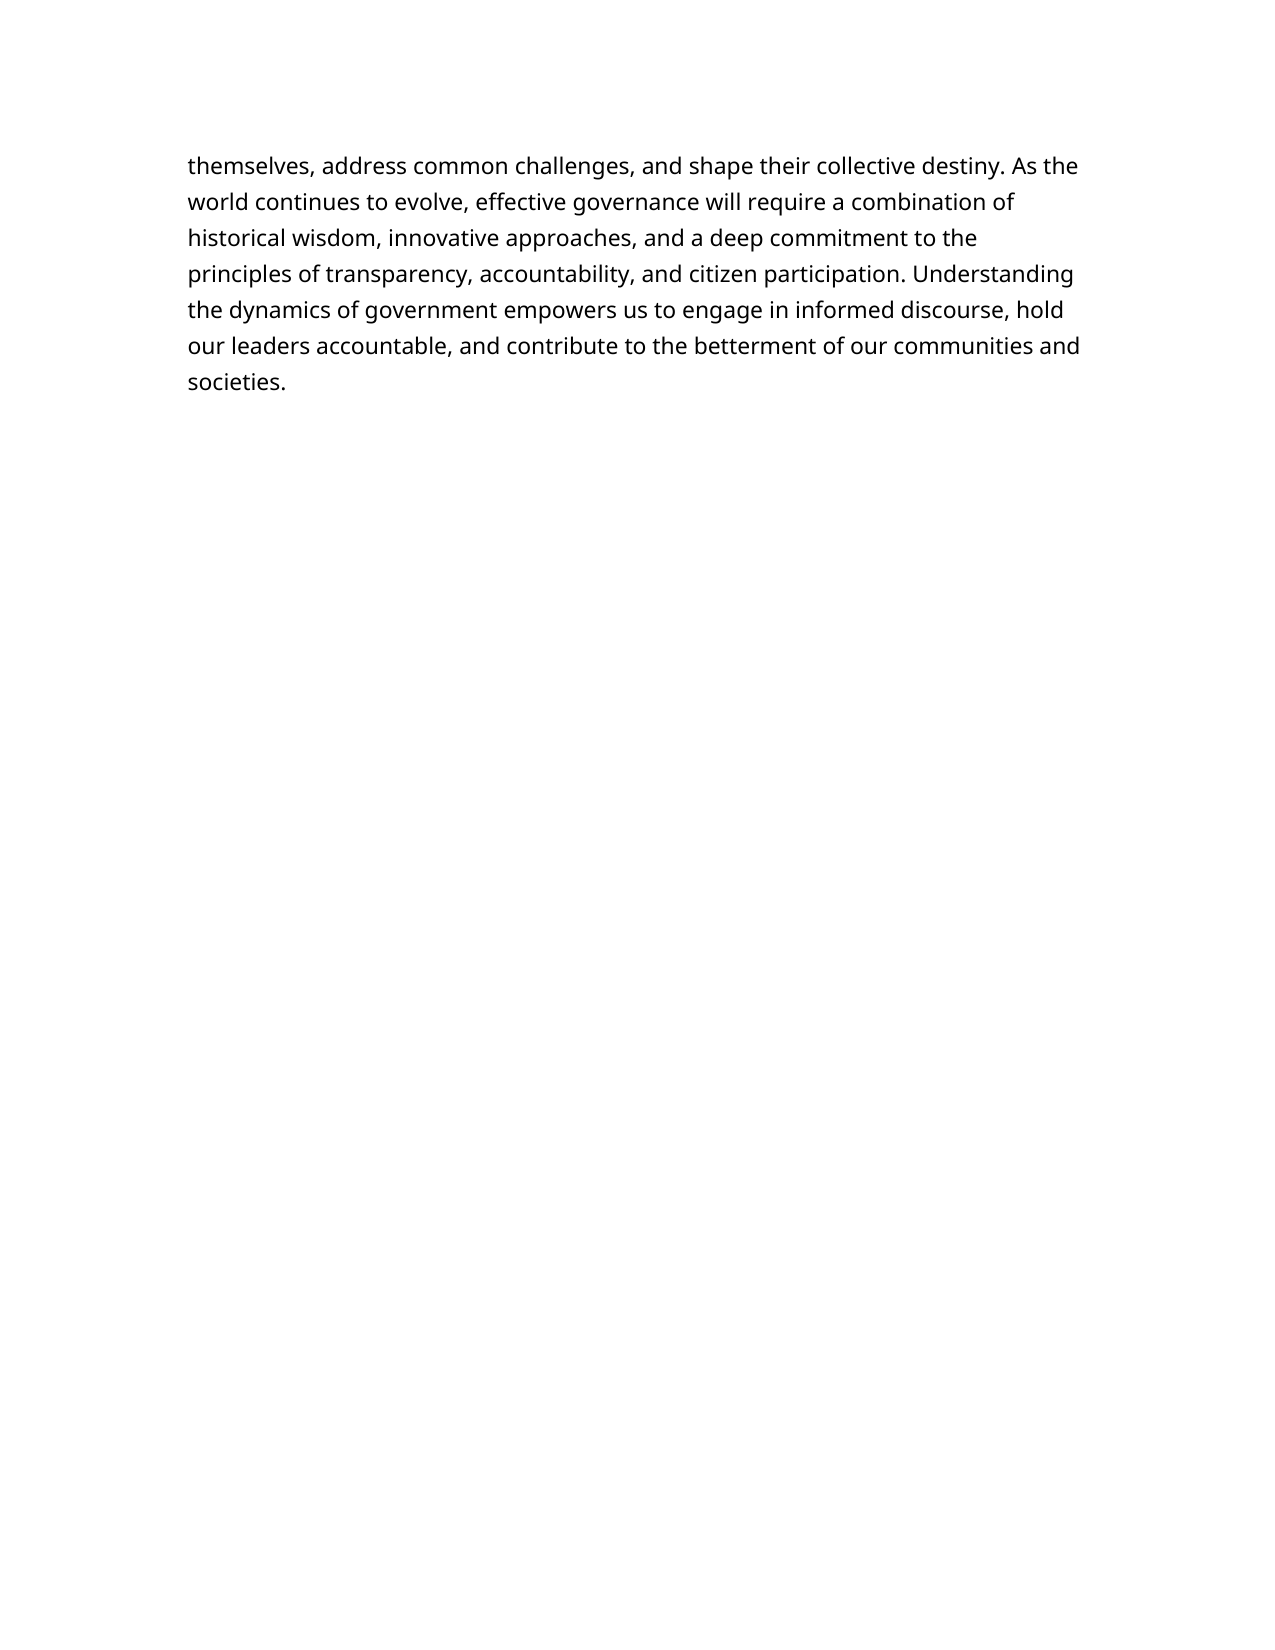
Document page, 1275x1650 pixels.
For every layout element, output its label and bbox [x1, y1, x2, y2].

text [187, 150, 1087, 397]
